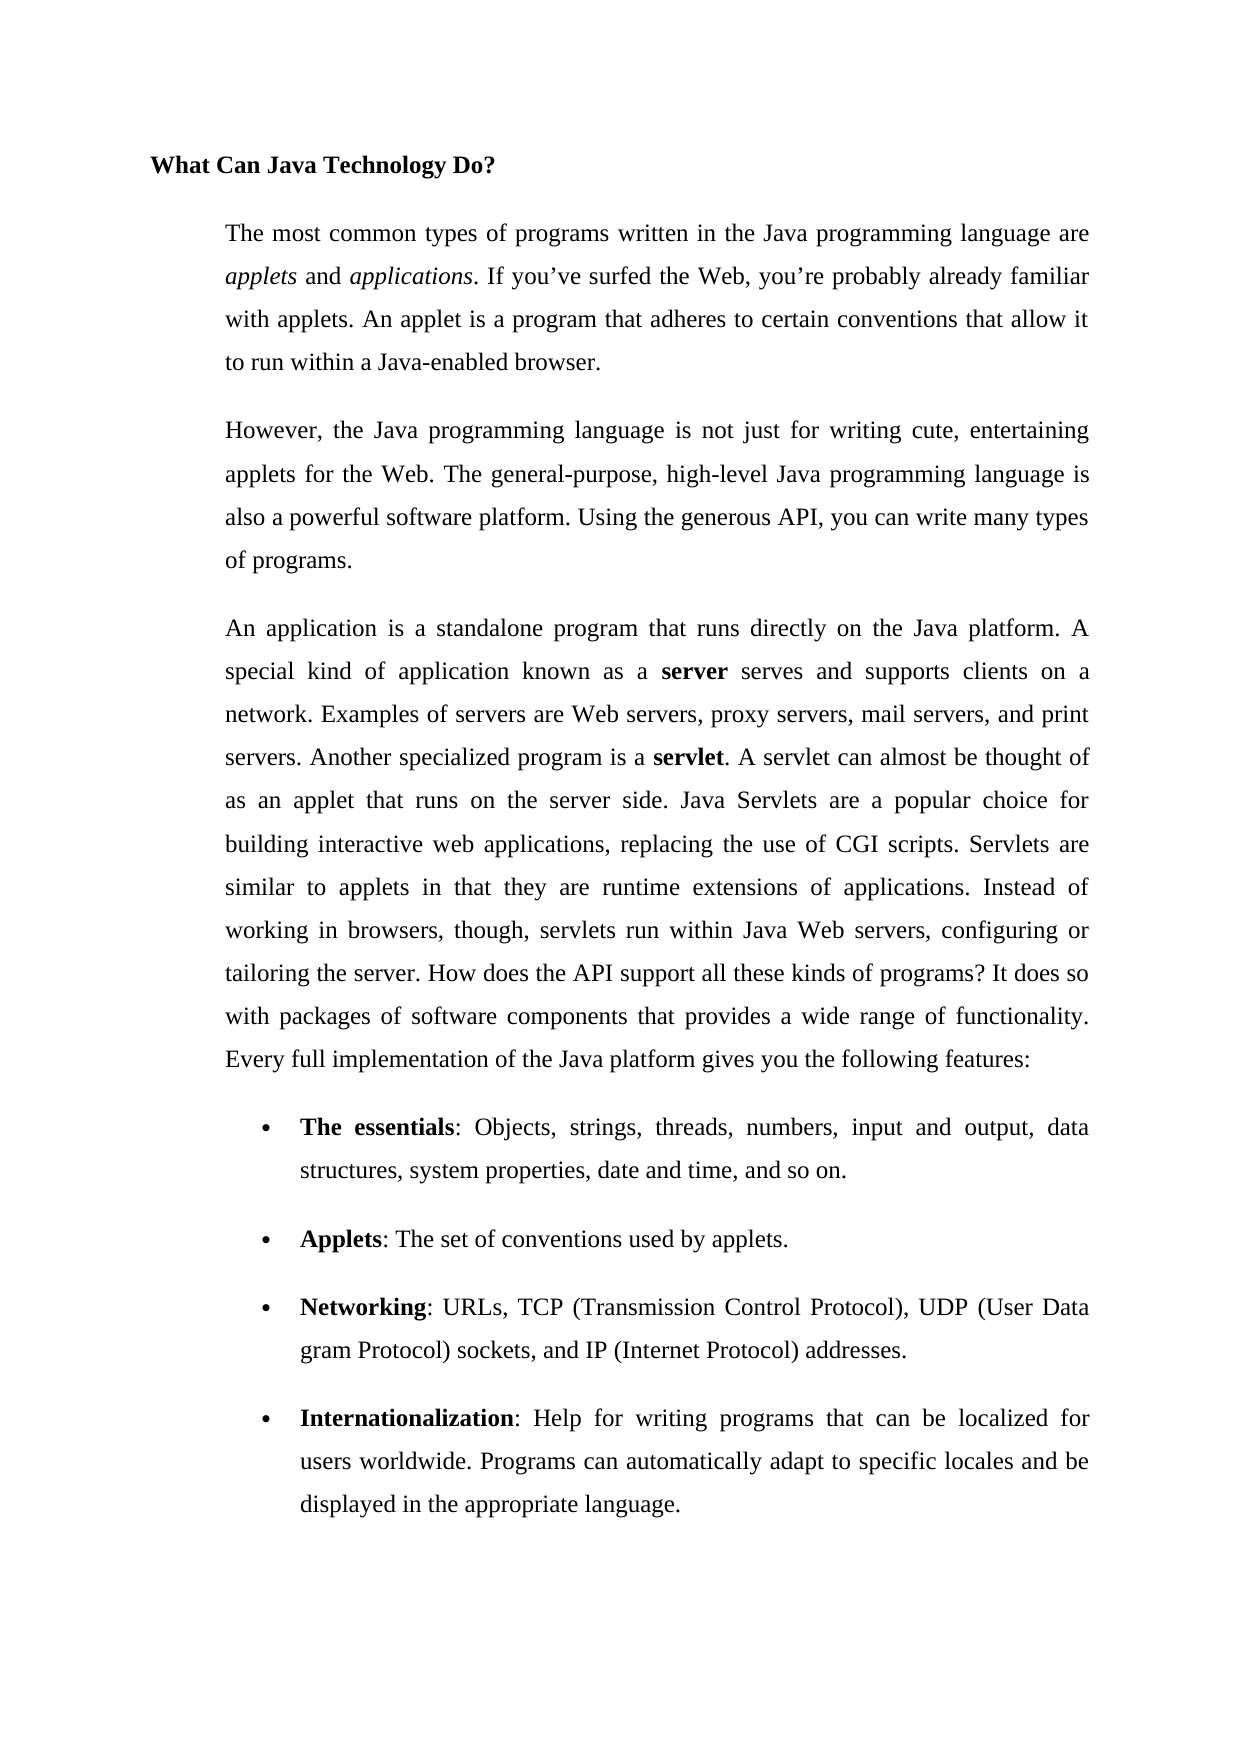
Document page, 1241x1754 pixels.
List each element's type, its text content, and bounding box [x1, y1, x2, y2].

list The essentials: Objects, strings, threads, numbers, input and output, data structures, system properties, date and time, and so on. [262, 1112, 1090, 1184]
text An application is a standalone program that runs directly on the Java platform. A special kind of application known as a server serves and supports clients on a network. Examples of servers are Web servers, proxy servers, mail servers, and print servers. Another specialized program is a servlet. A servlet can almost be thought of as an applet that runs on the server side. Java Servlets are a popular choice for building interactive web applications, replacing the use of CGI scripts. Servlets are similar to applets in that they are runtime extensions of applications. Instead of working in browsers, though, servlets run within Java Web servers, configuring or tailoring the server. How does the API support all these kinds of programs? It does so with packages of software components that provides a wide range of functionality. Every full implementation of the Java platform gives you the following features: [225, 613, 1090, 1073]
subtitle What Can Java Technology Do? [150, 150, 1090, 179]
list Networking: URLs, TCP (Transmission Control Protocol), UDP (User Data gram Protocol) sockets, and IP (Internet Protocol) addresses. [262, 1292, 1090, 1364]
list Applets: The set of conventions used by applets. [262, 1224, 1090, 1252]
list Internationalization: Help for writing programs that can be localized for users worldwide. Programs can automatically adapt to specific locales and be displayed in the appropriate language. [262, 1403, 1090, 1518]
text However, the Java programming language is not just for writing cute, entertaining applets for the Web. The general-purpose, high-level Java programming language is also a powerful software platform. Using the generous API, you can write many types of programs. [225, 416, 1090, 574]
text The most common types of programs written in the Java programming language are applets and applications. If you’ve surfed the Web, you’re probably already familiar with applets. An applet is a program that adheres to certain conventions that allow it to run within a Java-enabled browser. [225, 218, 1090, 376]
